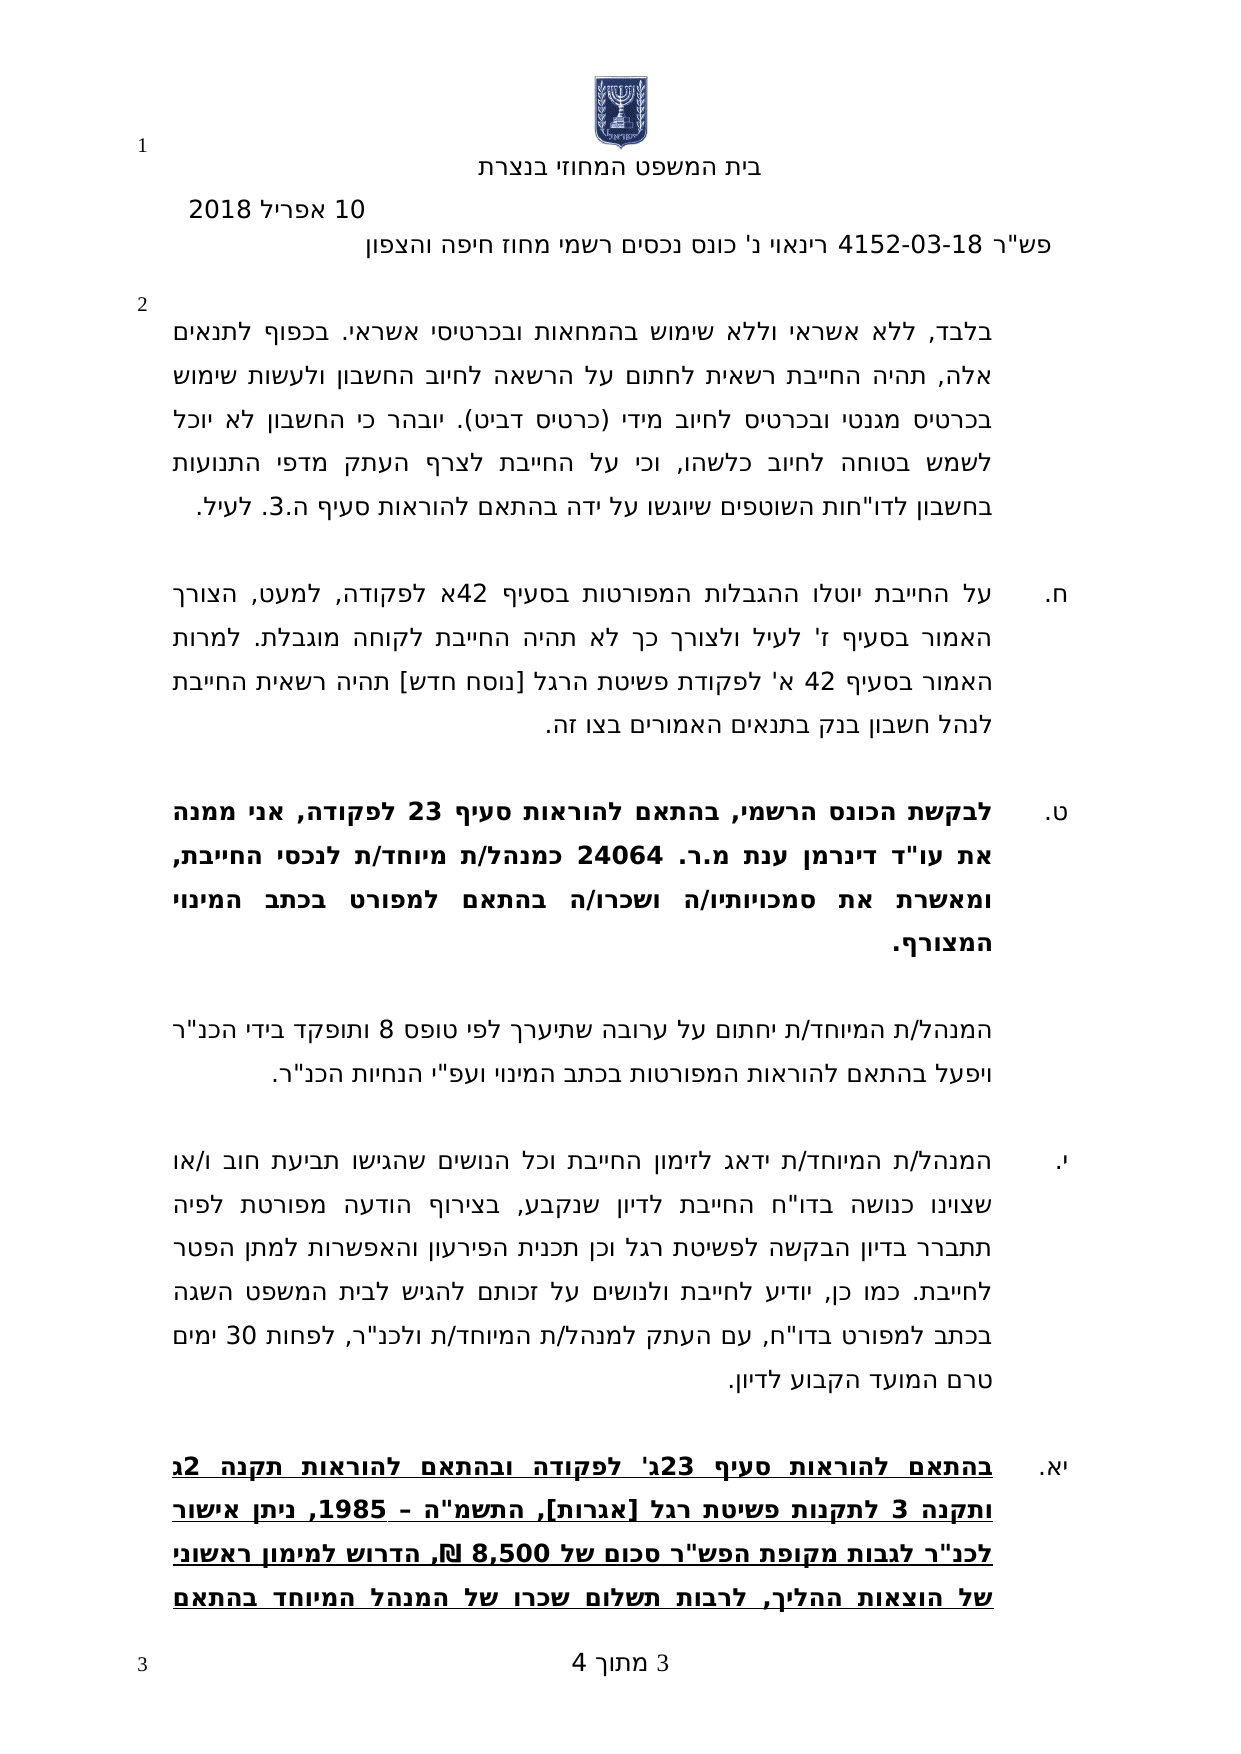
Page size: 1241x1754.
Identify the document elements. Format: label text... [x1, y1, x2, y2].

picture [589, 75, 651, 152]
